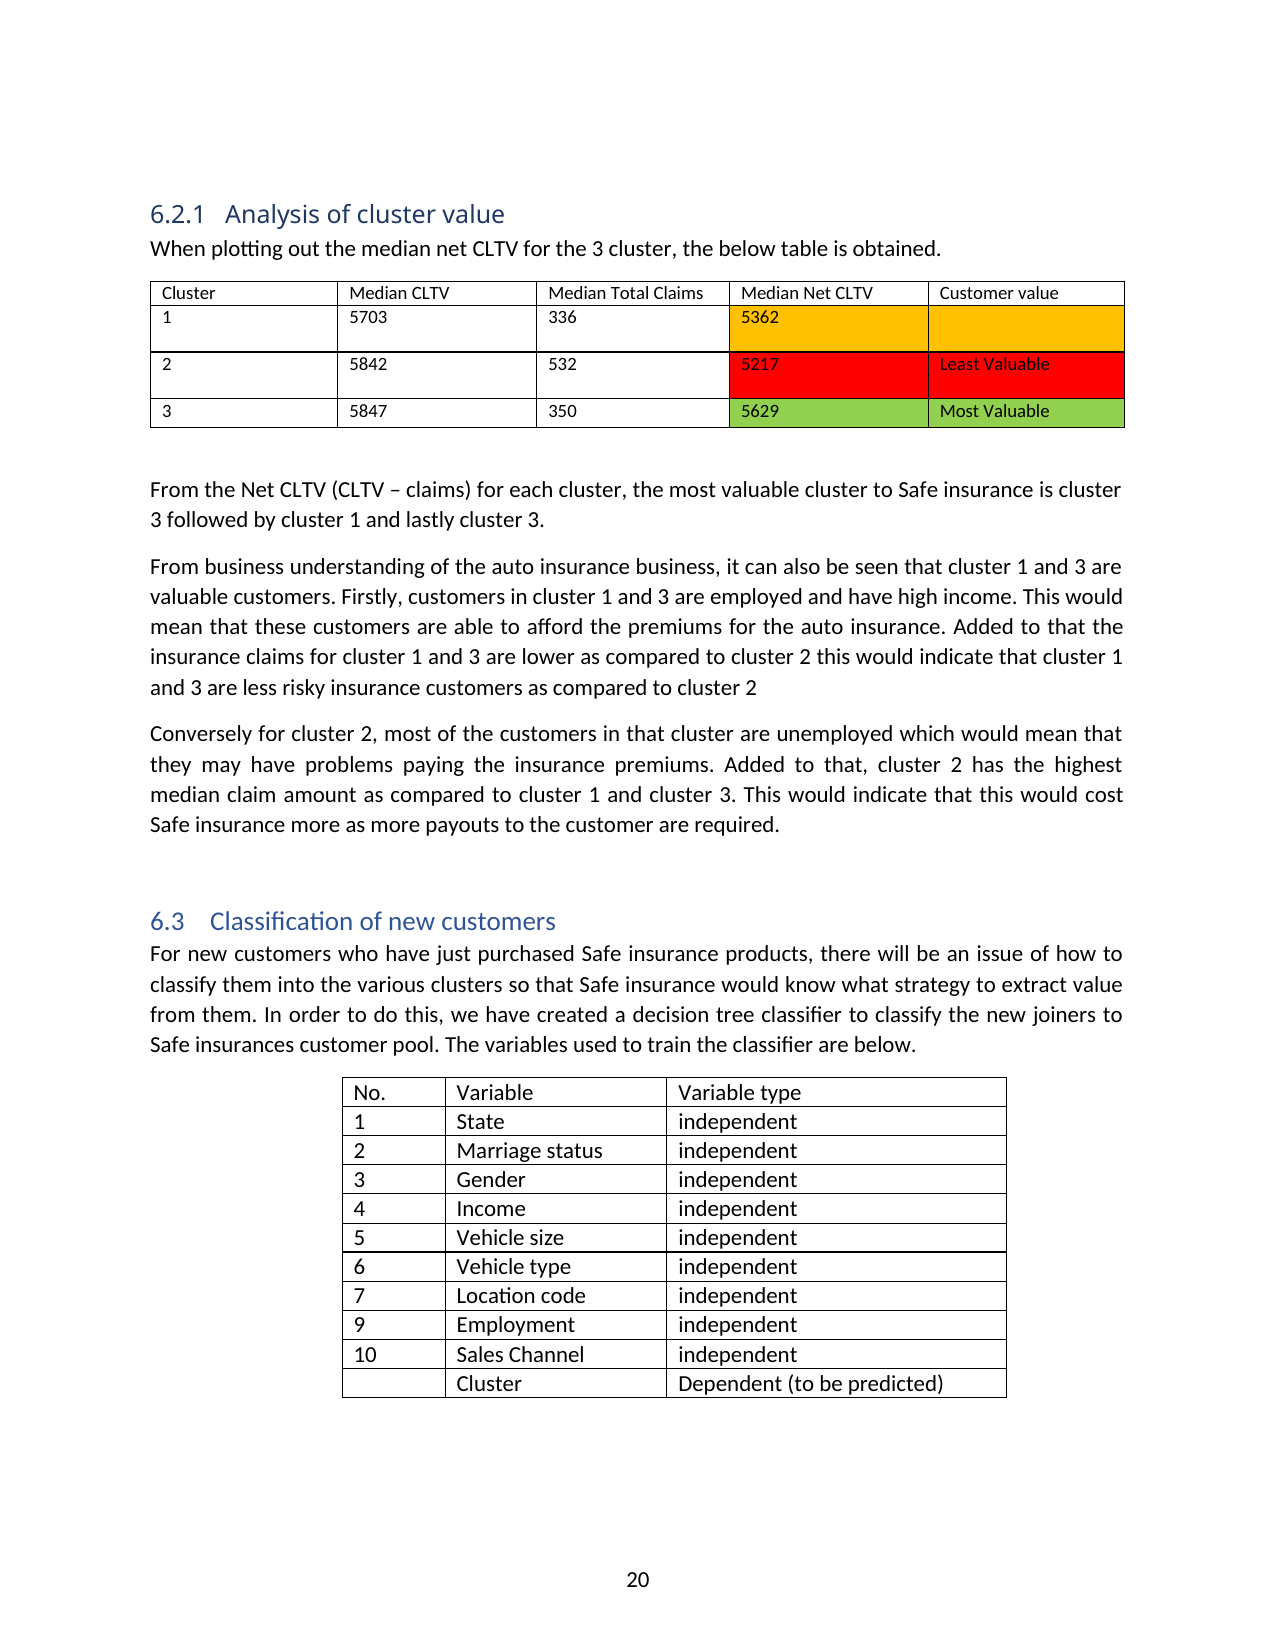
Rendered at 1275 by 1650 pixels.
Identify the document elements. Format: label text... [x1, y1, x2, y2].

table_header Median CLTV [338, 282, 536, 304]
table_cell 10 [343, 1340, 445, 1368]
table_cell Least Valuable [929, 353, 1124, 398]
table_cell 5362 [730, 306, 928, 351]
table_cell independent [667, 1136, 1006, 1164]
text For new customers who have just purchased Safe insurance products, there will be an issue of how to classify them into the various clusters so that Safe insurance would know what strategy to extract value from them. In order to do this, we have created a decision tree classifier to classify the new joiners to Safe insurances customer pool. The variables used to train the classifier are below. [150, 939, 1125, 1058]
table_cell 6 [343, 1253, 445, 1281]
table_cell independent [667, 1340, 1006, 1368]
table_header Median Net CLTV [730, 282, 928, 304]
table_cell 5217 [730, 353, 928, 398]
table_cell State [446, 1107, 666, 1135]
table_cell Employment [446, 1311, 666, 1339]
table_cell 532 [537, 353, 729, 398]
table_header Cluster [151, 282, 337, 304]
table_header Median Total Claims [537, 282, 729, 304]
table_cell Gender [446, 1165, 666, 1193]
table_cell Most Valuable [929, 399, 1124, 427]
table_cell 1 [151, 306, 337, 351]
text From the Net CLTV (CLTV – claims) for each cluster, the most valuable cluster to Safe insurance is cluster 3 followed by cluster 1 and lastly cluster 3. [150, 475, 1125, 533]
table_cell independent [667, 1224, 1006, 1251]
table_cell independent [667, 1107, 1006, 1135]
subtitle Analysis of cluster value [150, 197, 1125, 231]
table_cell 336 [537, 306, 729, 351]
table_header No. [343, 1078, 445, 1106]
table_cell 5703 [338, 306, 536, 351]
table_cell Income [446, 1194, 666, 1222]
table_cell Cluster [446, 1369, 666, 1397]
table_cell 4 [343, 1194, 445, 1222]
subtitle Classification of new customers [150, 904, 1125, 937]
text Conversely for cluster 2, most of the customers in that cluster are unemployed which would mean that they may have problems paying the insurance premiums. Added to that, cluster 2 has the highest median claim amount as compared to cluster 1 and cluster 3. This would indicate that this would cost Safe insurance more as more payouts to the customer are required. [150, 719, 1125, 838]
table_cell Sales Channel [446, 1340, 666, 1368]
table_cell 350 [537, 399, 729, 427]
table_cell 2 [343, 1136, 445, 1164]
table_cell Vehicle size [446, 1224, 666, 1251]
table_cell Marriage status [446, 1136, 666, 1164]
table_cell 3 [151, 399, 337, 427]
table_cell independent [667, 1253, 1006, 1281]
table_header Variable [446, 1078, 666, 1106]
table_cell independent [667, 1282, 1006, 1309]
table_cell [929, 306, 1124, 351]
table_cell 5 [343, 1224, 445, 1251]
table_header Variable type [667, 1078, 1006, 1106]
text When plotting out the median net CLTV for the 3 cluster, the below table is obtained. [150, 234, 1125, 262]
table_cell 5842 [338, 353, 536, 398]
table_cell Vehicle type [446, 1253, 666, 1281]
table_cell 9 [343, 1311, 445, 1339]
table_cell independent [667, 1311, 1006, 1339]
table_cell 11 [343, 1369, 445, 1397]
table_cell 7 [343, 1282, 445, 1309]
table_cell 5847 [338, 399, 536, 427]
table_cell 2 [151, 353, 337, 398]
table_cell independent [667, 1165, 1006, 1193]
table_cell Location code [446, 1282, 666, 1309]
table_cell Dependent (to be predicted) [667, 1369, 1006, 1397]
table_header Customer value [929, 282, 1124, 304]
text From business understanding of the auto insurance business, it can also be seen that cluster 1 and 3 are valuable customers. Firstly, customers in cluster 1 and 3 are employed and have high income. This would mean that these customers are able to afford the premiums for the auto insurance. Added to that the insurance claims for cluster 1 and 3 are lower as compared to cluster 2 this would indicate that cluster 1 and 3 are less risky insurance customers as compared to cluster 2 [150, 552, 1125, 701]
table_cell 1 [343, 1107, 445, 1135]
table_cell 3 [343, 1165, 445, 1193]
table_cell 5629 [730, 399, 928, 427]
table_cell independent [667, 1194, 1006, 1222]
